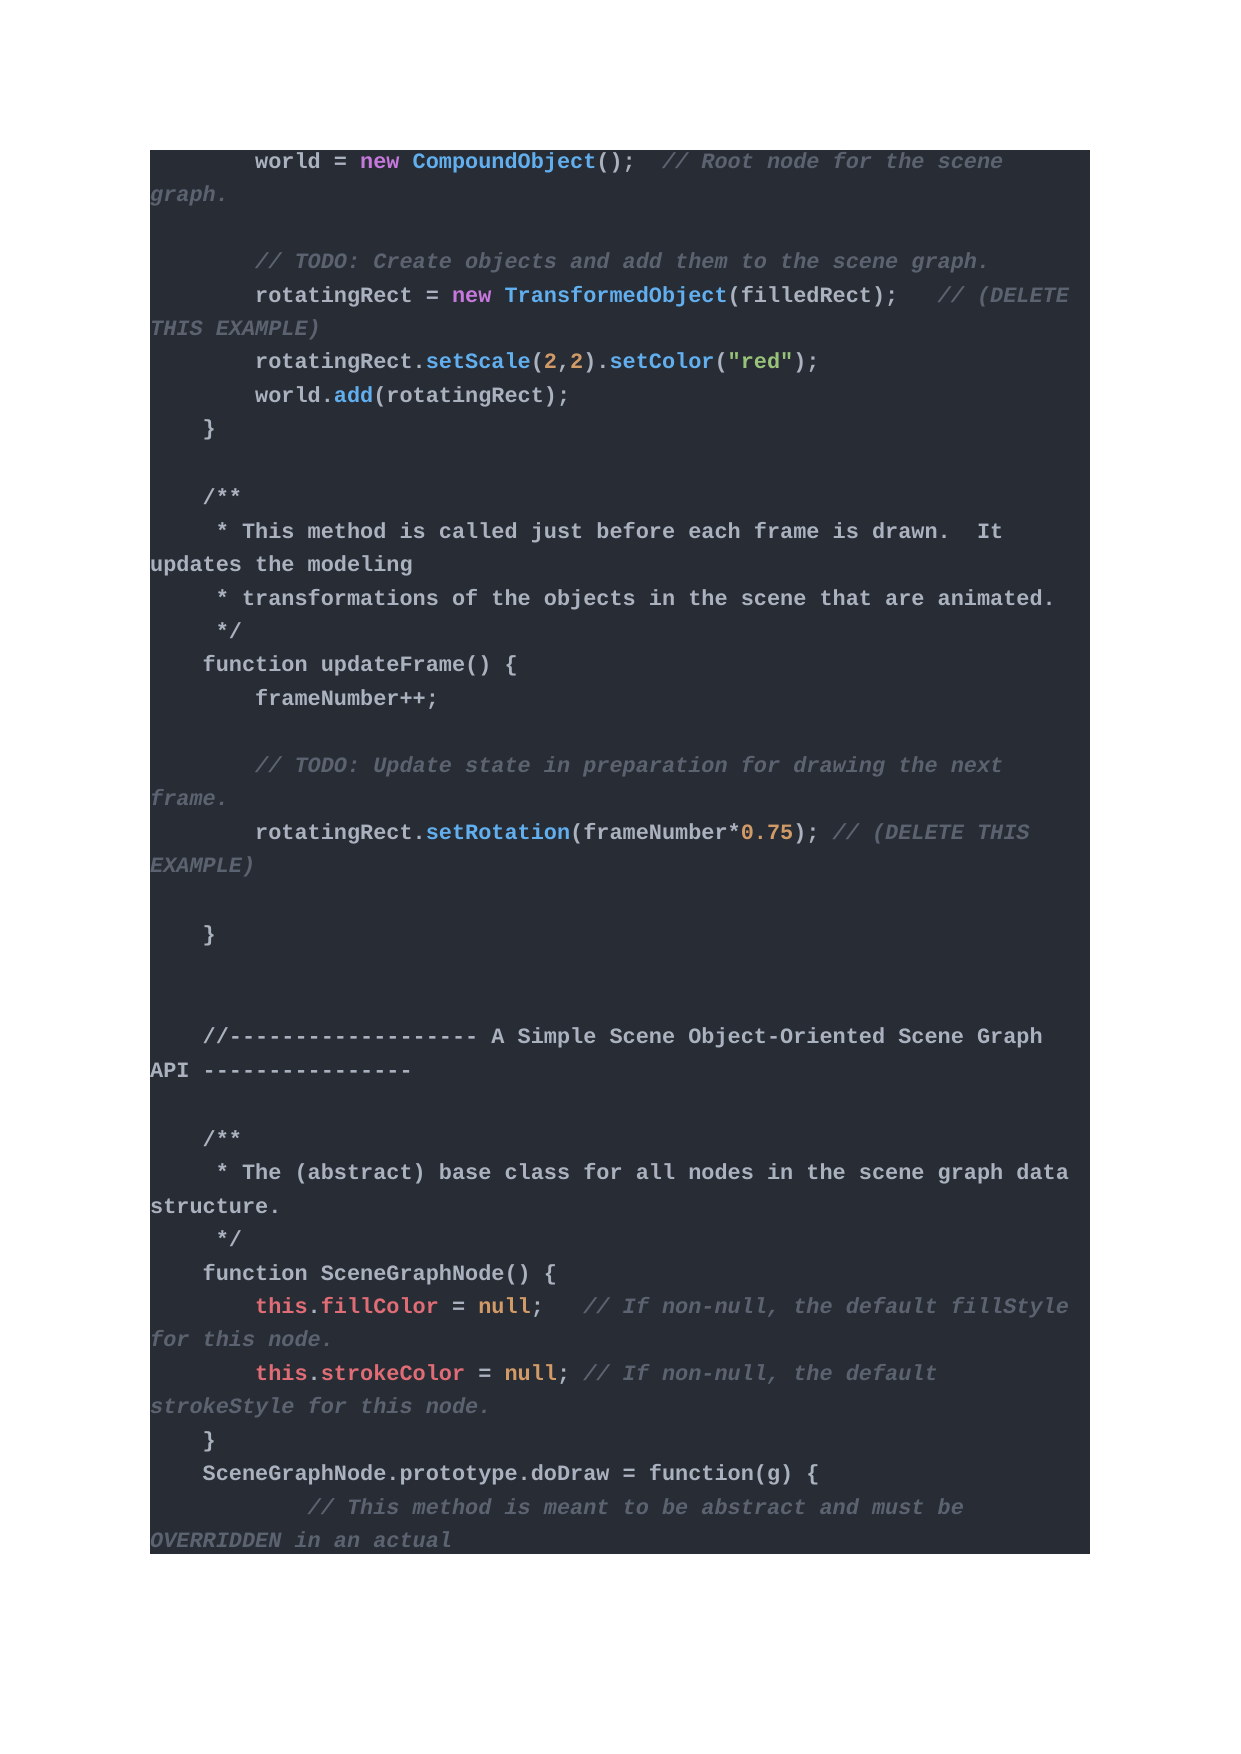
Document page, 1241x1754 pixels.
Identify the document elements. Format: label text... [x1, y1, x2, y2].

text } [150, 923, 1090, 948]
text SceneGraphNode.prototype.doDraw = function(g) { [150, 1462, 1090, 1487]
text */ [150, 1228, 1090, 1253]
text //------------------- A Simple Scene Object-Oriented Scene Graph API ---------------- [150, 1026, 1090, 1084]
text frameNumber++; [150, 687, 1090, 712]
text // TODO: Update state in preparation for drawing the next frame. [150, 754, 1090, 812]
text rotatingRect.setScale(2,2).setColor("red"); [150, 351, 1090, 375]
text world = new CompoundObject(); // Root node for the scene graph. [150, 150, 1090, 208]
text } [150, 1429, 1090, 1454]
text /** [150, 486, 1090, 511]
text this.strokeColor = null; // If non-null, the default strokeStyle for this node. [150, 1362, 1090, 1420]
text * This method is called just before each frame is drawn. It updates the modeling [150, 520, 1090, 578]
text * The (abstract) base class for all nodes in the scene graph data structure. [150, 1161, 1090, 1220]
text // TODO: Create objects and add them to the scene graph. [150, 250, 1090, 275]
text function SceneGraphNode() { [150, 1262, 1090, 1287]
text world.add(rotatingRect); [150, 384, 1090, 409]
text * transformations of the objects in the scene that are animated. [150, 587, 1090, 612]
text rotatingRect = new TransformedObject(filledRect); // (DELETE THIS EXAMPLE) [150, 284, 1090, 342]
text this.fillColor = null; // If non-null, the default fillStyle for this node. [150, 1295, 1090, 1353]
text rotatingRect.setRotation(frameNumber*0.75); // (DELETE THIS EXAMPLE) [150, 821, 1090, 879]
text function updateFrame() { [150, 654, 1090, 678]
text */ [150, 620, 1090, 645]
text } [150, 417, 1090, 442]
text /** [150, 1128, 1090, 1153]
text // This method is meant to be abstract and must be OVERRIDDEN in an actual [150, 1496, 1090, 1554]
